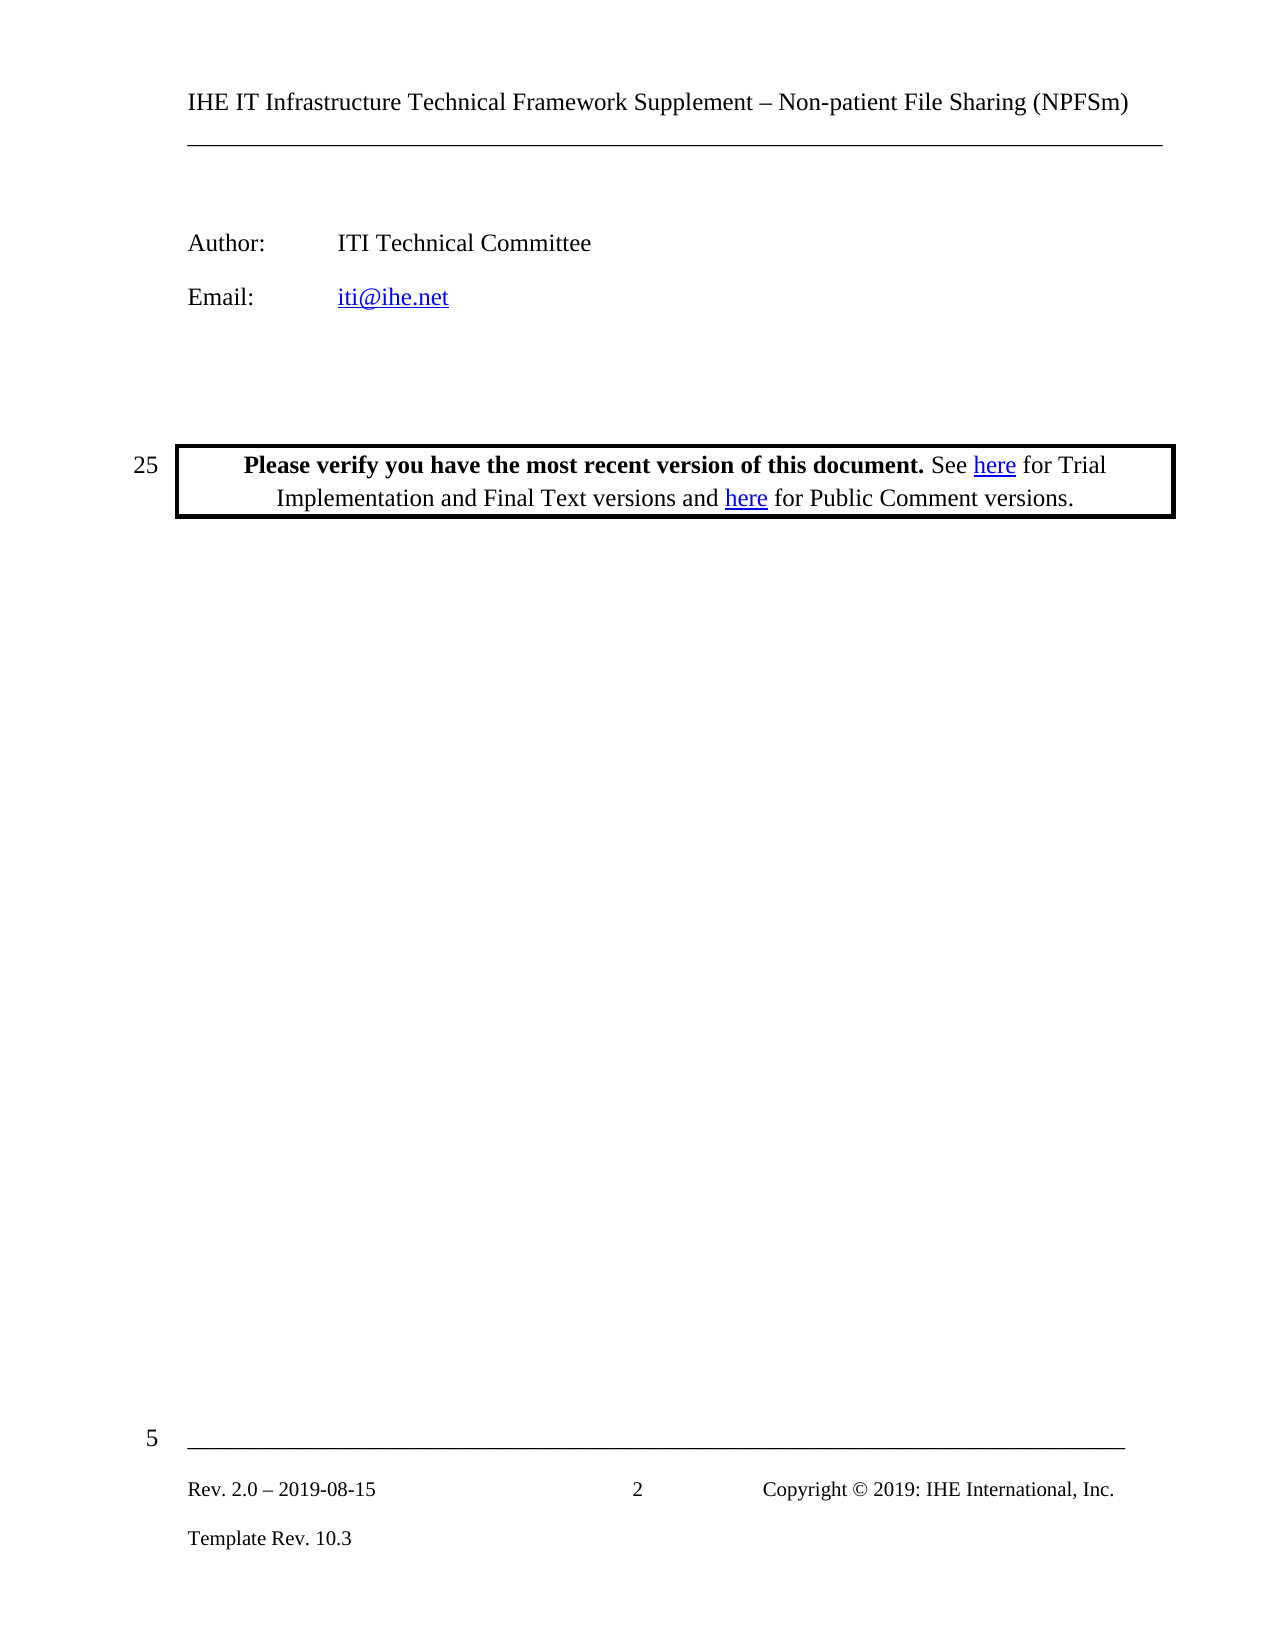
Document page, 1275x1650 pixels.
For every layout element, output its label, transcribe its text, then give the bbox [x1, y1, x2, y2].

text Email: iti@ihe.net [187, 282, 1162, 311]
text Author: ITI Technical Committee [187, 228, 1162, 257]
text Please verify you have the most recent version of this document. See here for Trial Implementation and Final Text versions and here for Public Comment versions. [179, 448, 1171, 514]
